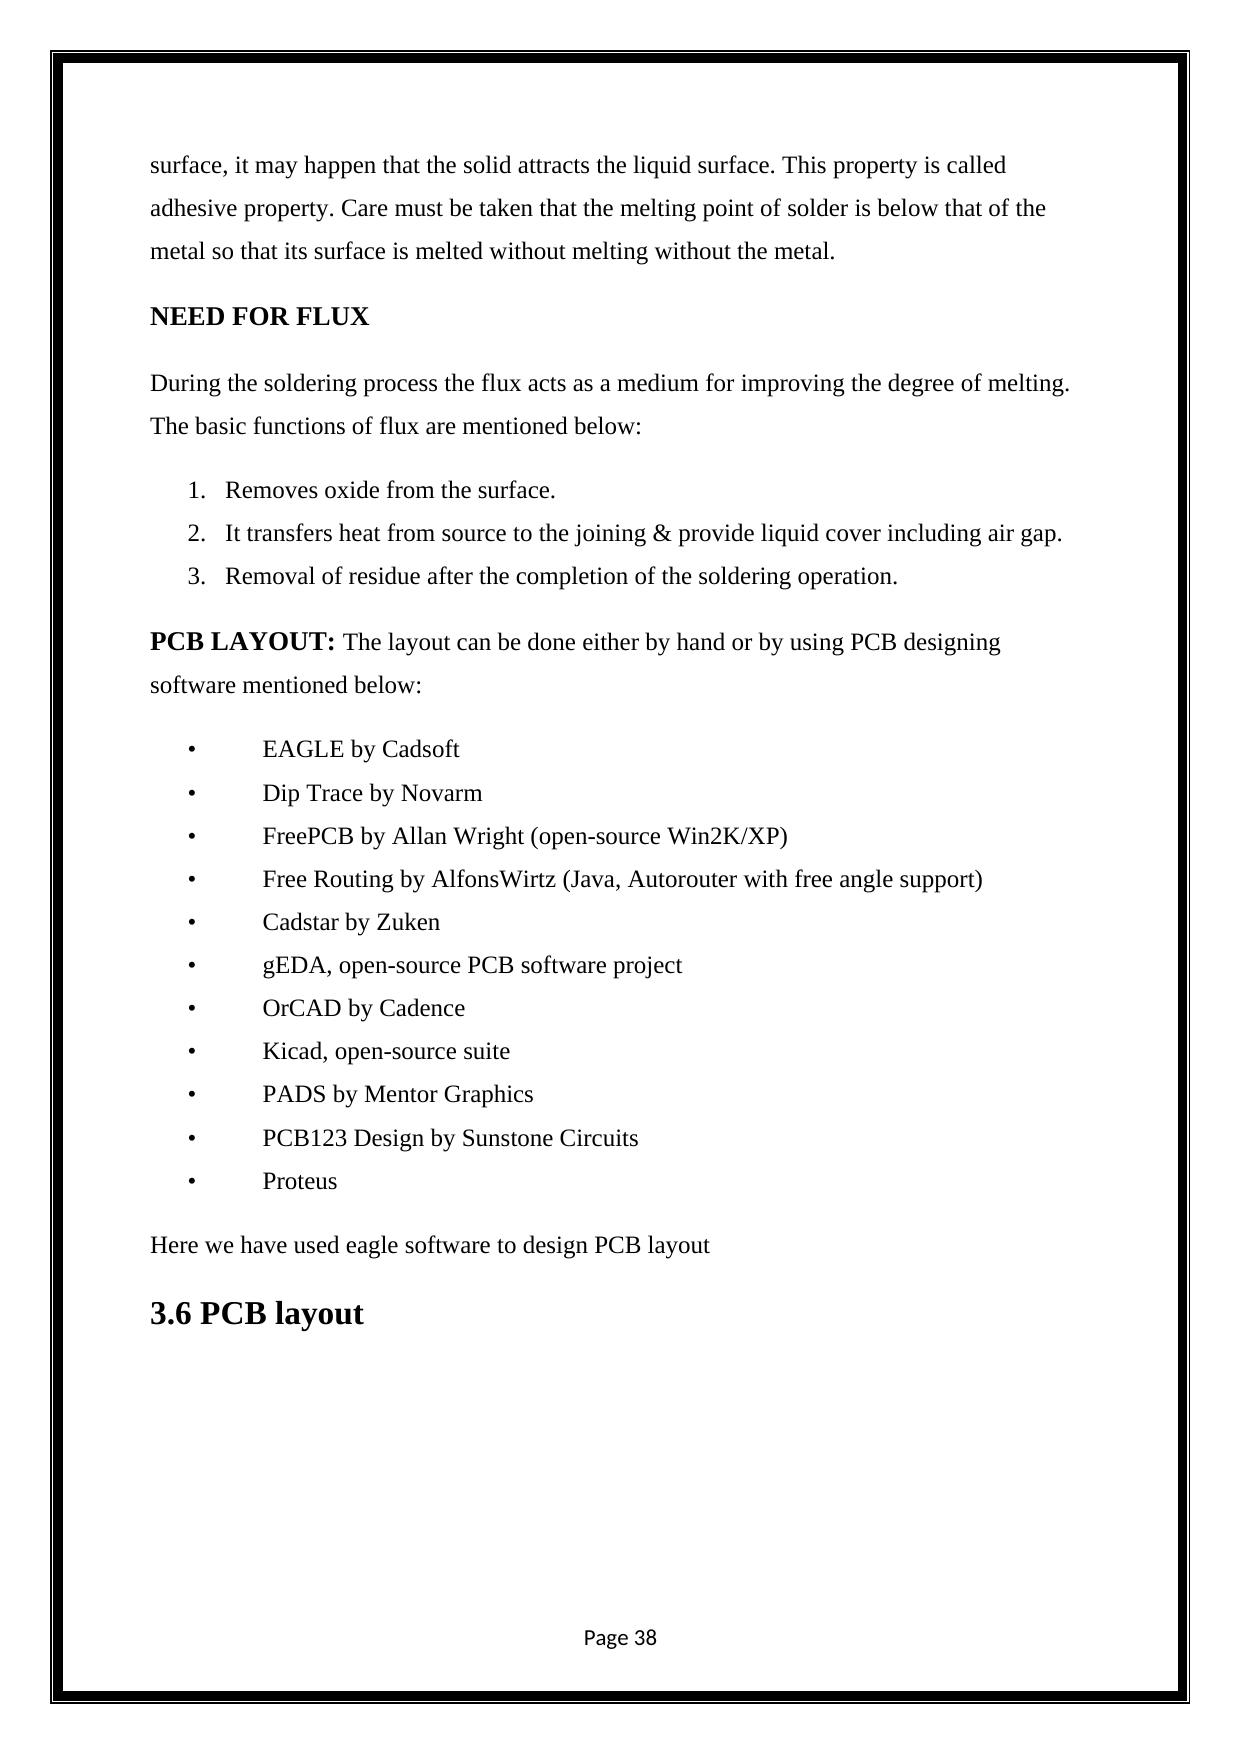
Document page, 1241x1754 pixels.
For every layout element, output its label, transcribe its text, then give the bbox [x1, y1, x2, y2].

text 3.6 PCB layout [150, 1294, 1090, 1332]
list gEDA, open-source PCB software project [187, 950, 1090, 979]
list FreePCB by Allan Wright (open-source Win2K/XP) [187, 821, 1090, 849]
list Free Routing by AlfonsWirtz (Java, Autorouter with free angle support) [187, 864, 1090, 893]
list Cadstar by Zuken [187, 907, 1090, 936]
text Here we have used eagle software to design PCB layout [150, 1230, 1090, 1258]
text NEED FOR FLUX [150, 300, 1090, 331]
list EAGLE by Cadsoft [187, 734, 1090, 763]
text PCB LAYOUT: The layout can be done either by hand or by using PCB designing software mentioned below: [150, 625, 1090, 699]
list It transfers heat from source to the joining & provide liquid cover including air gap. [187, 518, 1090, 547]
list OrCAD by Cadence [187, 993, 1090, 1022]
list Dip Trace by Novarm [187, 778, 1090, 806]
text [150, 150, 1090, 265]
list PCB123 Design by Sunstone Circuits [187, 1123, 1090, 1151]
list Proteus [187, 1166, 1090, 1194]
text During the soldering process the flux acts as a medium for improving the degree of melting. The basic functions of flux are mentioned below: [150, 368, 1090, 439]
list Removes oxide from the surface. [187, 475, 1090, 503]
list Kicad, open-source suite [187, 1036, 1090, 1065]
list Removal of residue after the completion of the soldering operation. [187, 561, 1090, 590]
list PADS by Mentor Graphics [187, 1079, 1090, 1108]
